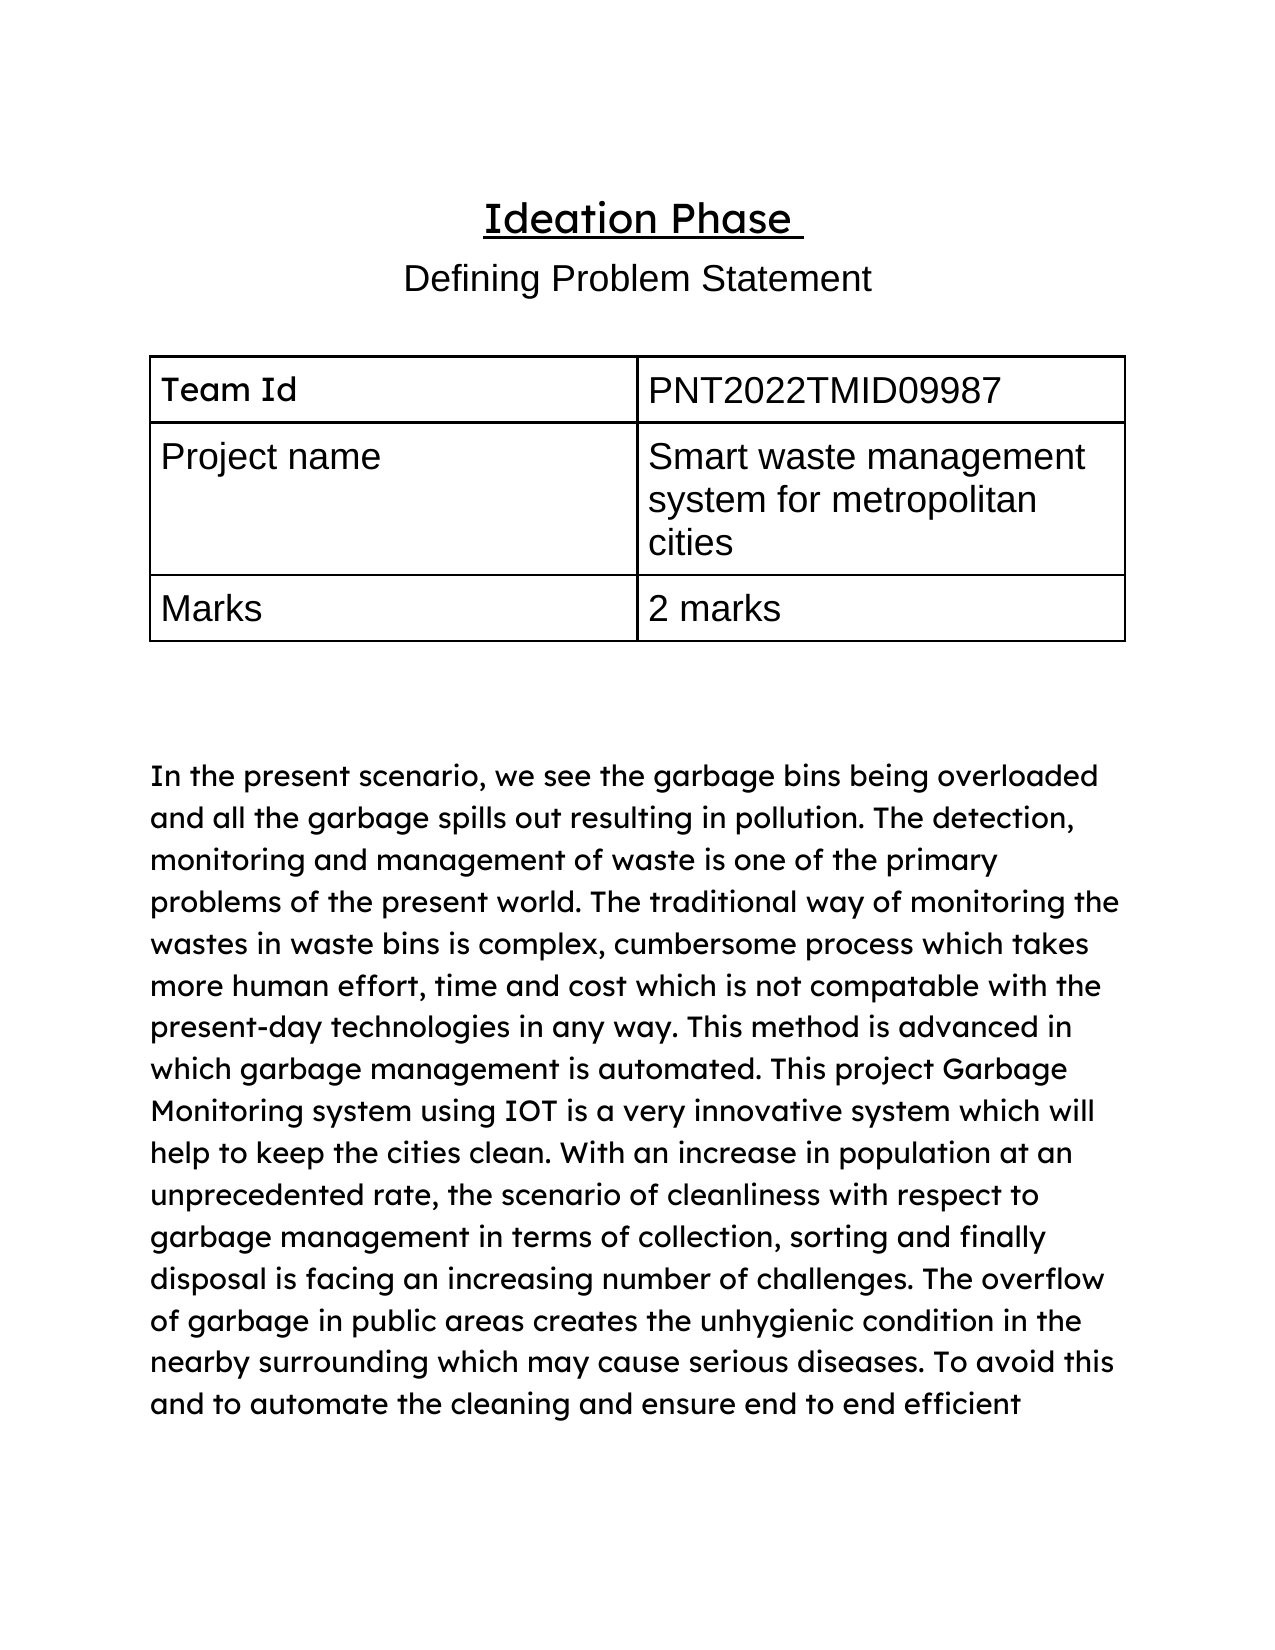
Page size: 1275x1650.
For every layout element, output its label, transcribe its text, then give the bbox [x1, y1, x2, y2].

table_cell Marks [151, 576, 636, 640]
table_cell Project name [151, 424, 636, 574]
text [150, 757, 1125, 1422]
table_cell Smart waste management system for metropolitan cities [639, 424, 1124, 574]
text Defining Problem Statement [150, 256, 1125, 299]
subtitle Ideation Phase [150, 192, 1125, 244]
table_cell 2 marks [639, 576, 1124, 640]
table_header Team Id [151, 358, 636, 421]
table_header PNT2022TMID09987 [639, 358, 1124, 421]
